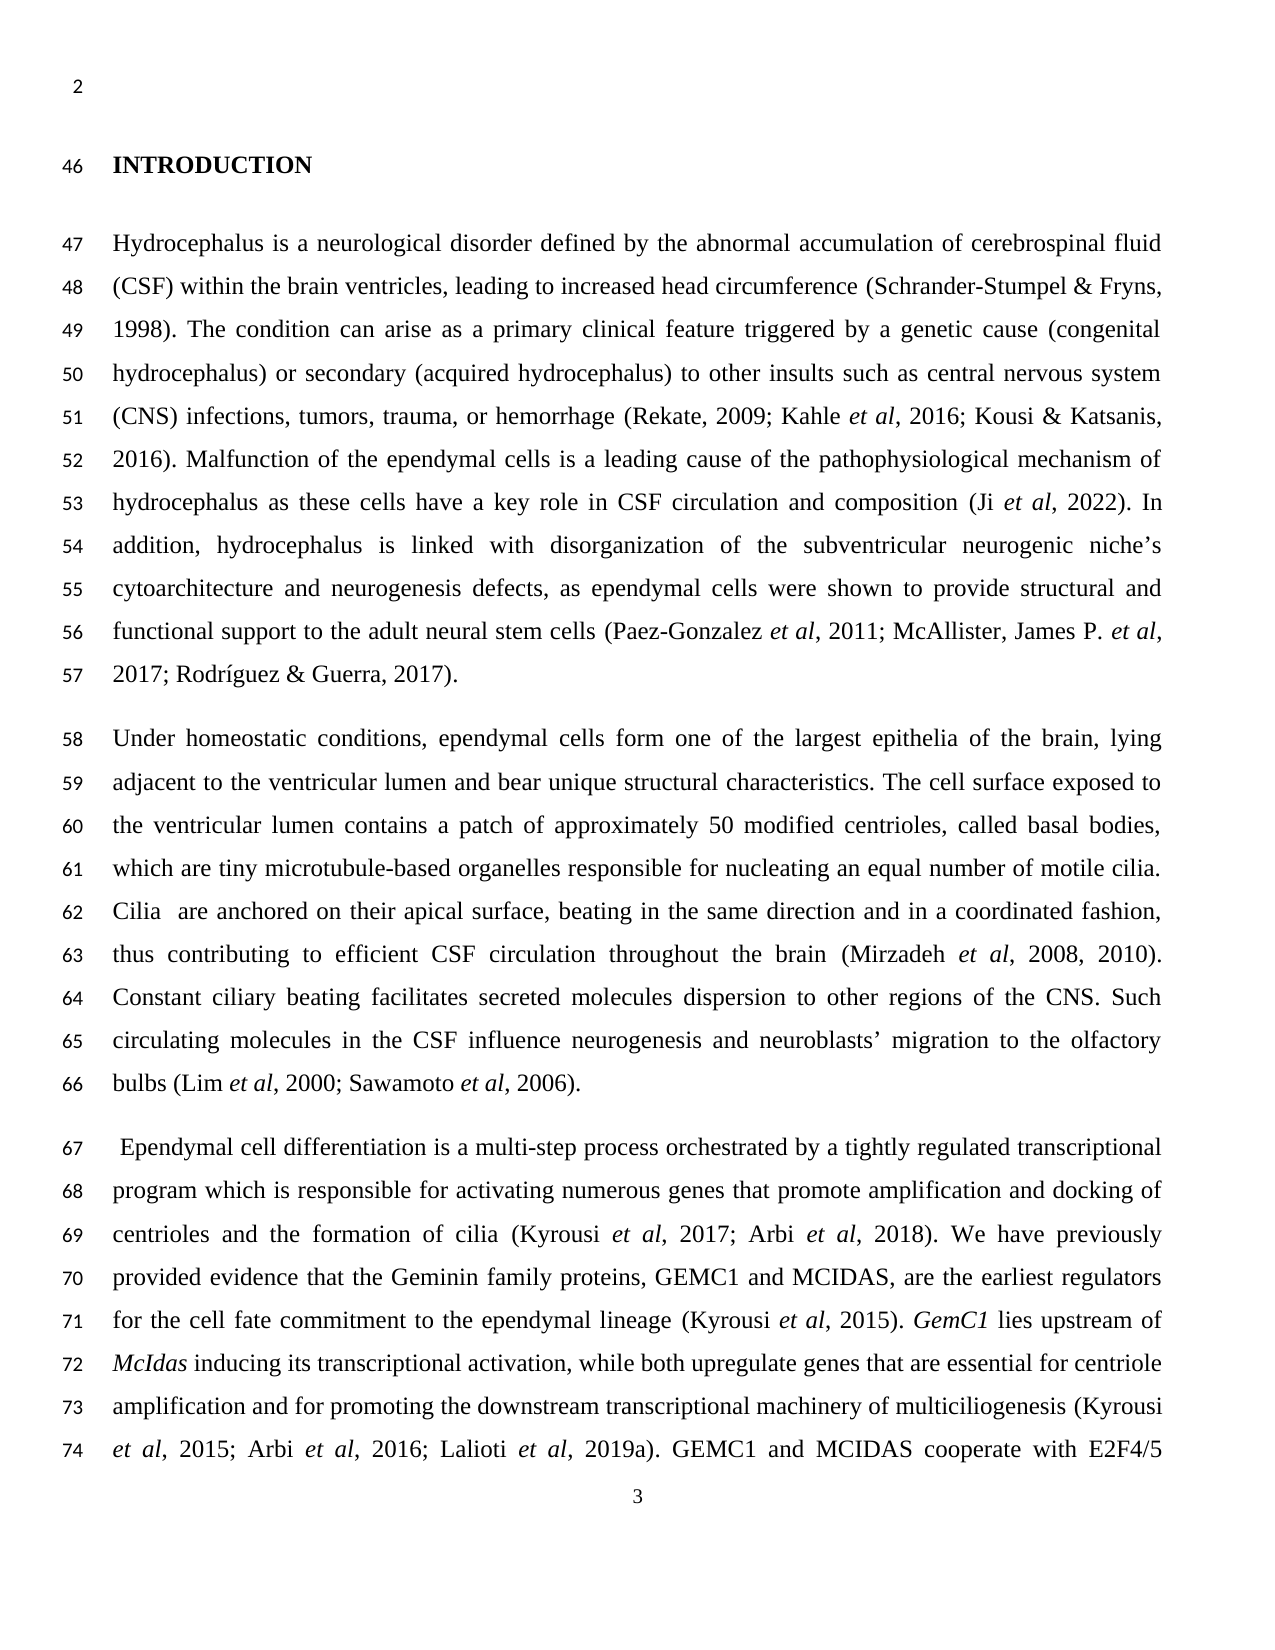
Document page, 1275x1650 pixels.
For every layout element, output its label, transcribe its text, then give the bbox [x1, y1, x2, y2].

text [112, 1132, 1162, 1463]
text Under homeostatic conditions, ependymal cells form one of the largest epithelia of the brain, lying adjacent to the ventricular lumen and bear unique structural characteristics. The cell surface exposed to the ventricular lumen contains a patch of approximately 50 modified centrioles, called basal bodies, which are tiny microtubule-based organelles responsible for nucleating an equal number of motile cilia. Cilia are anchored οn their apical surface, beating in the same direction and in a coordinated fashion, thus contributing to efficient CSF circulation throughout the brain (Mirzadeh et al, 2008, 2010). Constant ciliary beating facilitates secreted molecules dispersion to other regions of the CNS. Such circulating molecules in the CSF influence neurogenesis and neuroblasts’ migration to the olfactory bulbs (Lim et al, 2000; Sawamoto et al, 2006). [112, 723, 1162, 1097]
text INTRODUCTION [112, 150, 1162, 179]
text Hydrocephalus is a neurological disorder defined by the abnormal accumulation of cerebrospinal fluid (CSF) within the brain ventricles, leading to increased head circumference (Schrander-Stumpel & Fryns, 1998). The condition can arise as a primary clinical feature triggered by a genetic cause (congenital hydrocephalus) or secondary (acquired hydrocephalus) to other insults such as central nervous system (CNS) infections, tumors, trauma, or hemorrhage (Rekate, 2009; Kahle et al, 2016; Kousi & Katsanis, 2016). Malfunction of the ependymal cells is a leading cause of the pathophysiological mechanism of hydrocephalus as these cells have a key role in CSF circulation and composition (Ji et al, 2022). In addition, hydrocephalus is linked with disorganization of the subventricular neurogenic niche’s cytoarchitecture and neurogenesis defects, as ependymal cells were shown to provide structural and functional support to the adult neural stem cells (Paez-Gonzalez et al, 2011; McAllister, James P. et al, 2017; Rodríguez & Guerra, 2017). [112, 228, 1162, 688]
